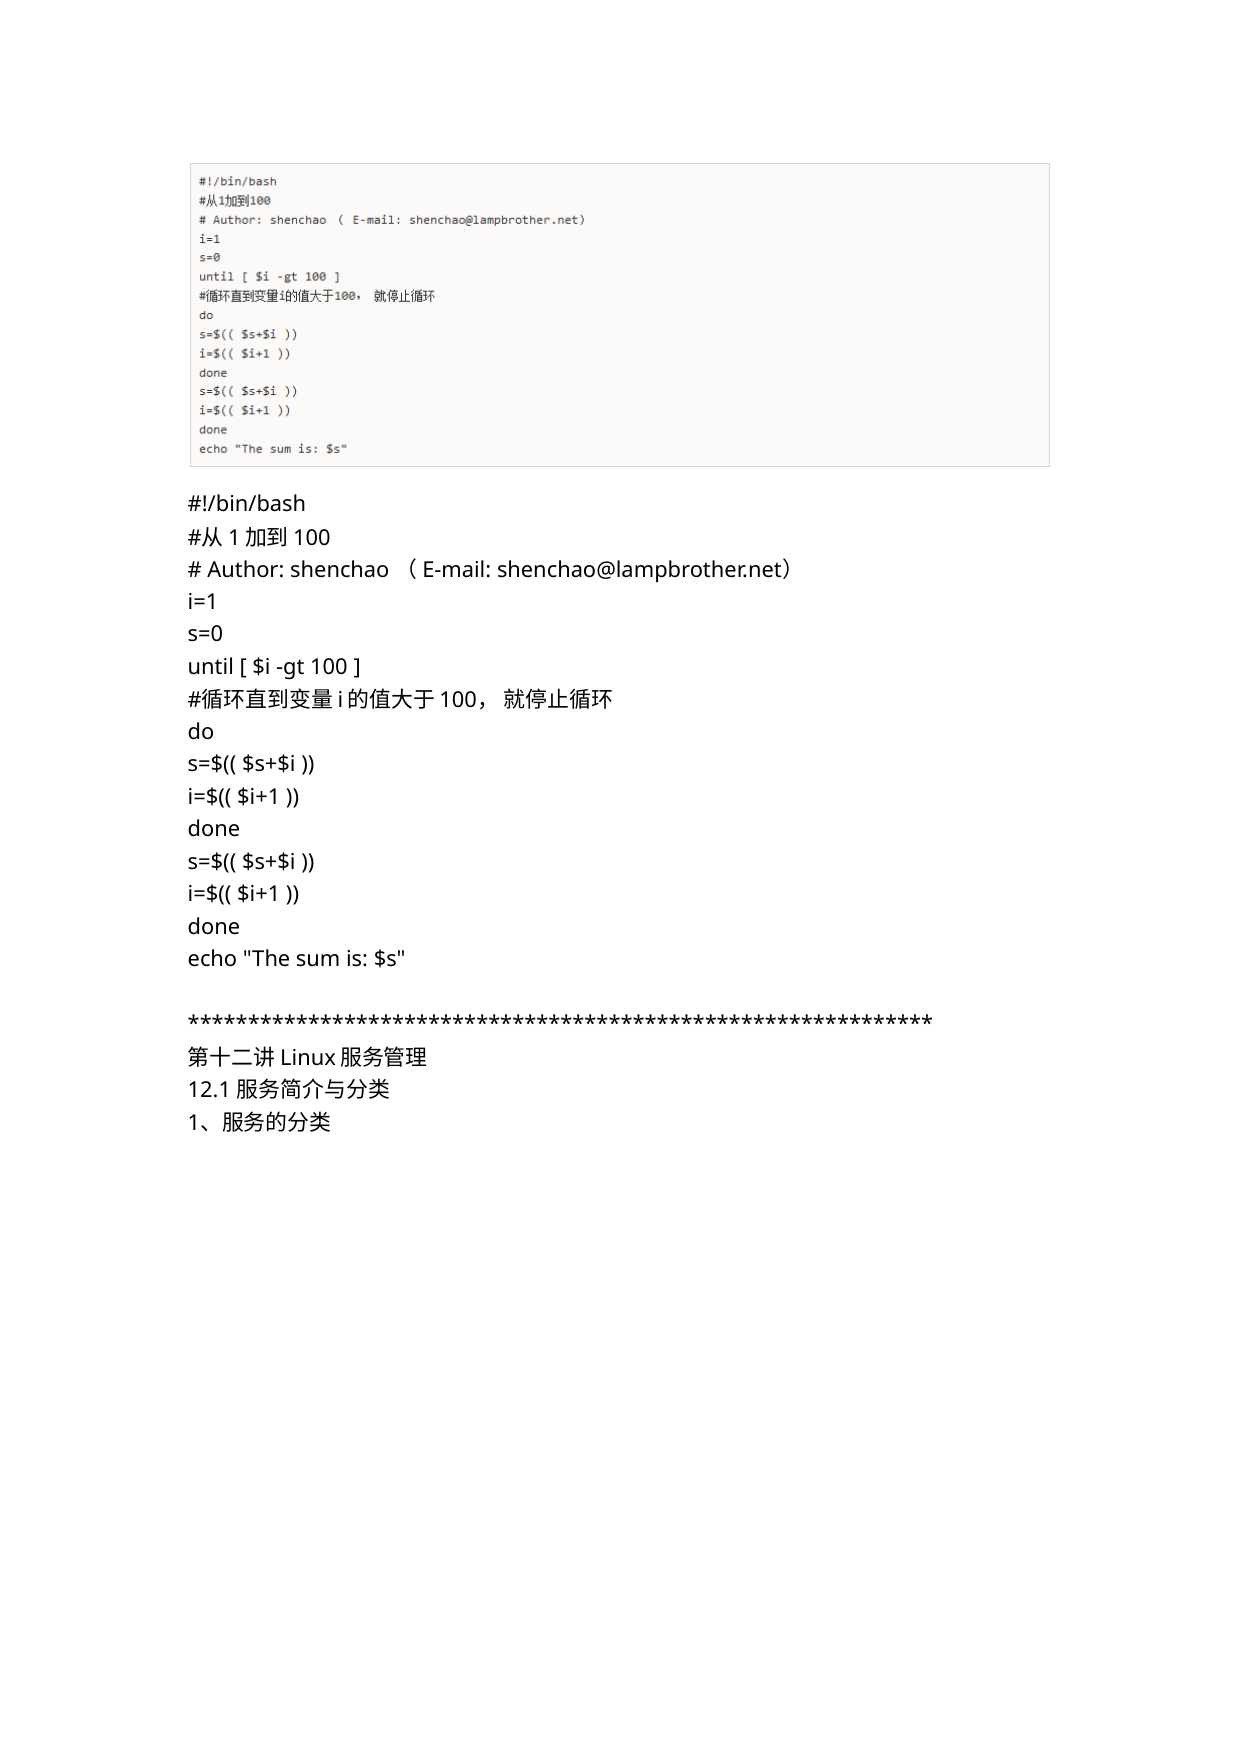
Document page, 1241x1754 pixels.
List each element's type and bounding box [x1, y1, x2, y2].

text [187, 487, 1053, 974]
picture [187, 162, 1053, 469]
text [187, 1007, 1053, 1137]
